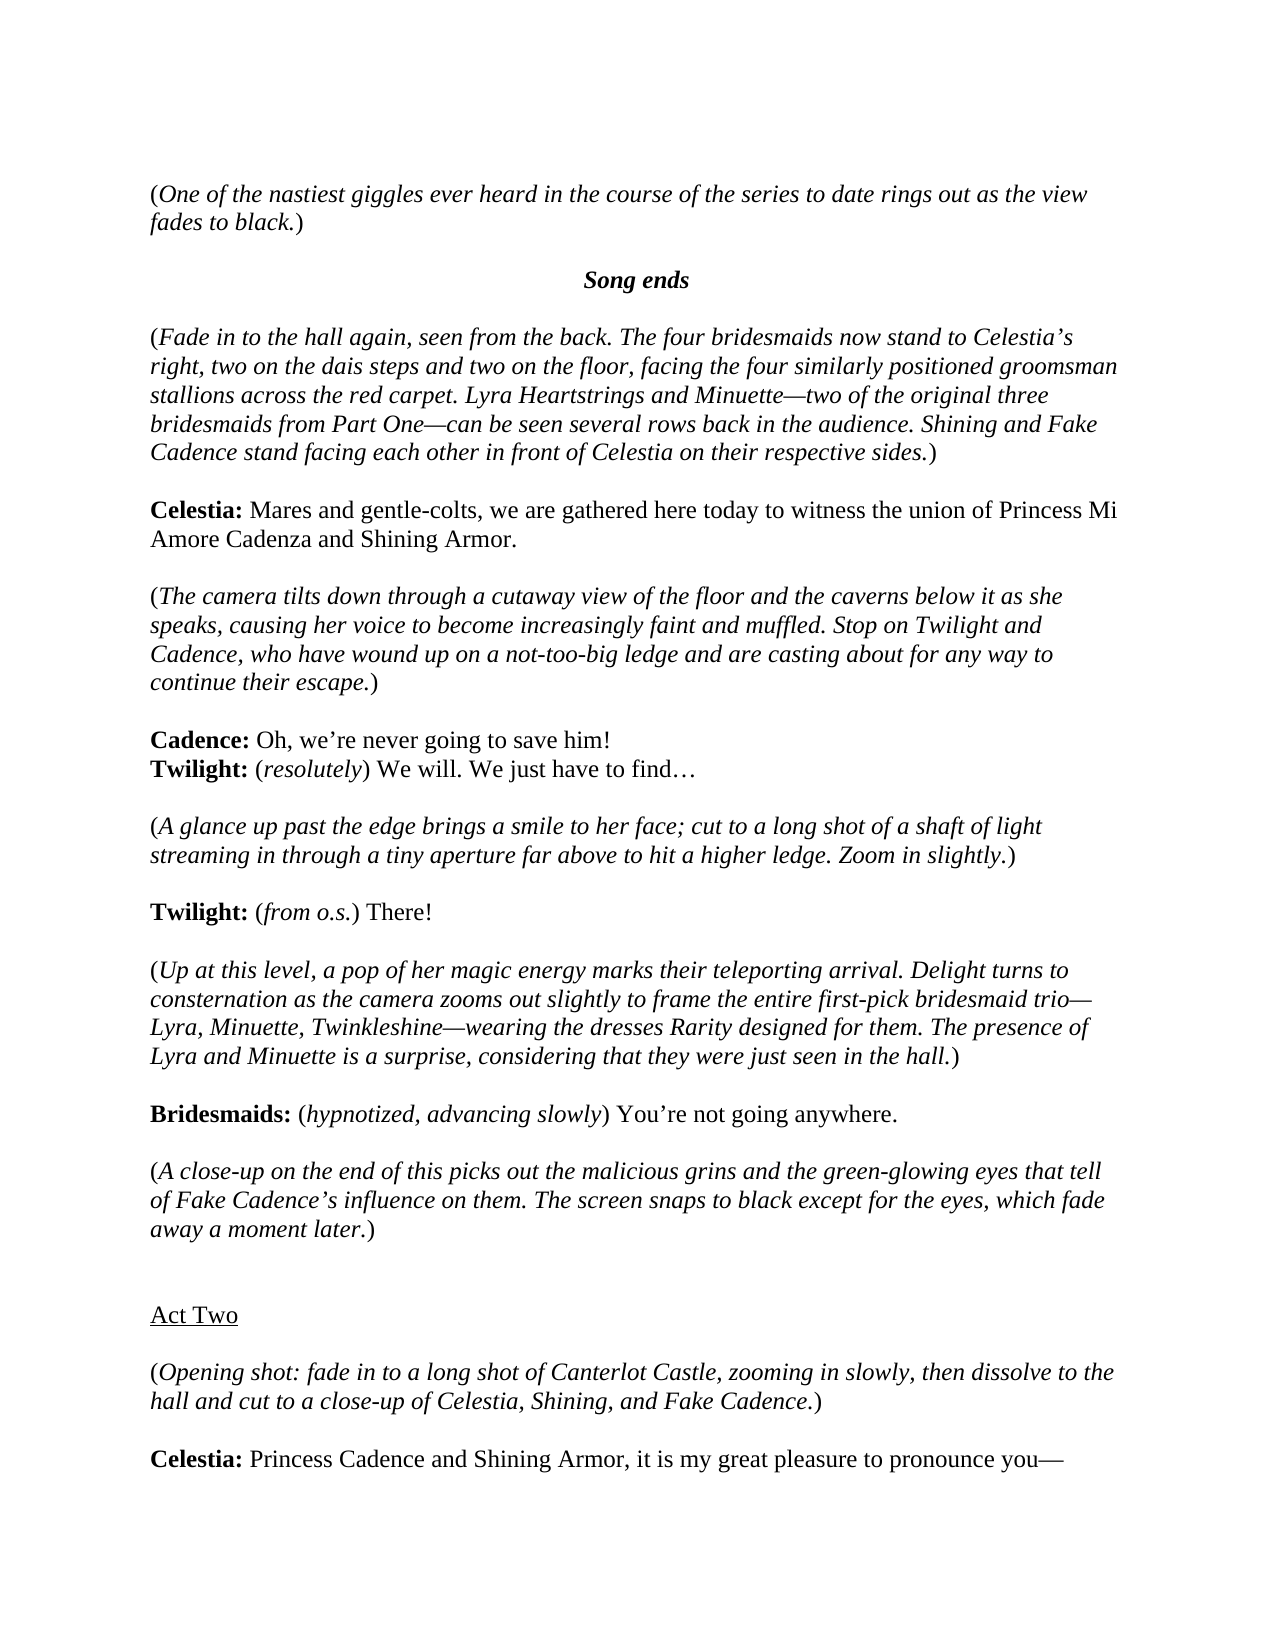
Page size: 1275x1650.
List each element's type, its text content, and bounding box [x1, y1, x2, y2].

text (The camera tilts down through a cutaway view of the floor and the caverns below it as she speaks, causing her voice to become increasingly faint and muffled. Stop on Twilight and Cadence, who have wound up on a not-too-big ledge and are casting about for any way to continue their escape.) [150, 581, 1125, 696]
text (One of the nastiest giggles ever heard in the course of the series to date rings out as the view fades to black.) [150, 179, 1125, 236]
text (A close-up on the end of this picks out the malicious grins and the green-glowing eyes that tell of Fake Cadence’s influence on them. The screen snaps to black except for the eyes, which fade away a moment later.) [150, 1156, 1125, 1242]
text Bridesmaids: (hypnotized, advancing slowly) You’re not going anywhere. [150, 1099, 1125, 1127]
text (Up at this level, a pop of her magic energy marks their teleporting arrival. Delight turns to consternation as the camera zooms out slightly to frame the entire first-pick bridesmaid trio—Lyra, Minuette, Twinkleshine—wearing the dresses Rarity designed for them. The presence of Lyra and Minuette is a surprise, considering that they were just seen in the hall.) [150, 955, 1125, 1070]
text Cadence: Oh, we’re never going to save him! [150, 725, 1125, 754]
text Celestia: Mares and gentle-colts, we are gathered here today to witness the union of Princess Mi Amore Cadenza and Shining Armor. [150, 495, 1125, 552]
text (Fade in to the hall again, seen from the back. The four bridesmaids now stand to Celestia’s right, two on the dais steps and two on the floor, facing the four similarly positioned groomsman stallions across the red carpet. Lyra Heartstrings and Minuette—two of the original three bridesmaids from Part One—can be seen several rows back in the audience. Shining and Fake Cadence stand facing each other in front of Celestia on their respective sides.) [150, 322, 1125, 466]
text Celestia: Princess Cadence and Shining Armor, it is my great pleasure to pronounce you— [150, 1444, 1125, 1472]
text Song ends [150, 265, 1125, 294]
text Twilight: (resolutely) We will. We just have to find… [150, 754, 1125, 782]
text Twilight: (from o.s.) There! [150, 897, 1125, 926]
text Act Two [150, 1300, 1125, 1329]
text (A glance up past the edge brings a smile to her face; cut to a long shot of a shaft of light streaming in through a tiny aperture far above to hit a higher ledge. Zoom in slightly.) [150, 811, 1125, 869]
text (Opening shot: fade in to a long shot of Canterlot Castle, zooming in slowly, then dissolve to the hall and cut to a close-up of Celestia, Shining, and Fake Cadence.) [150, 1357, 1125, 1415]
